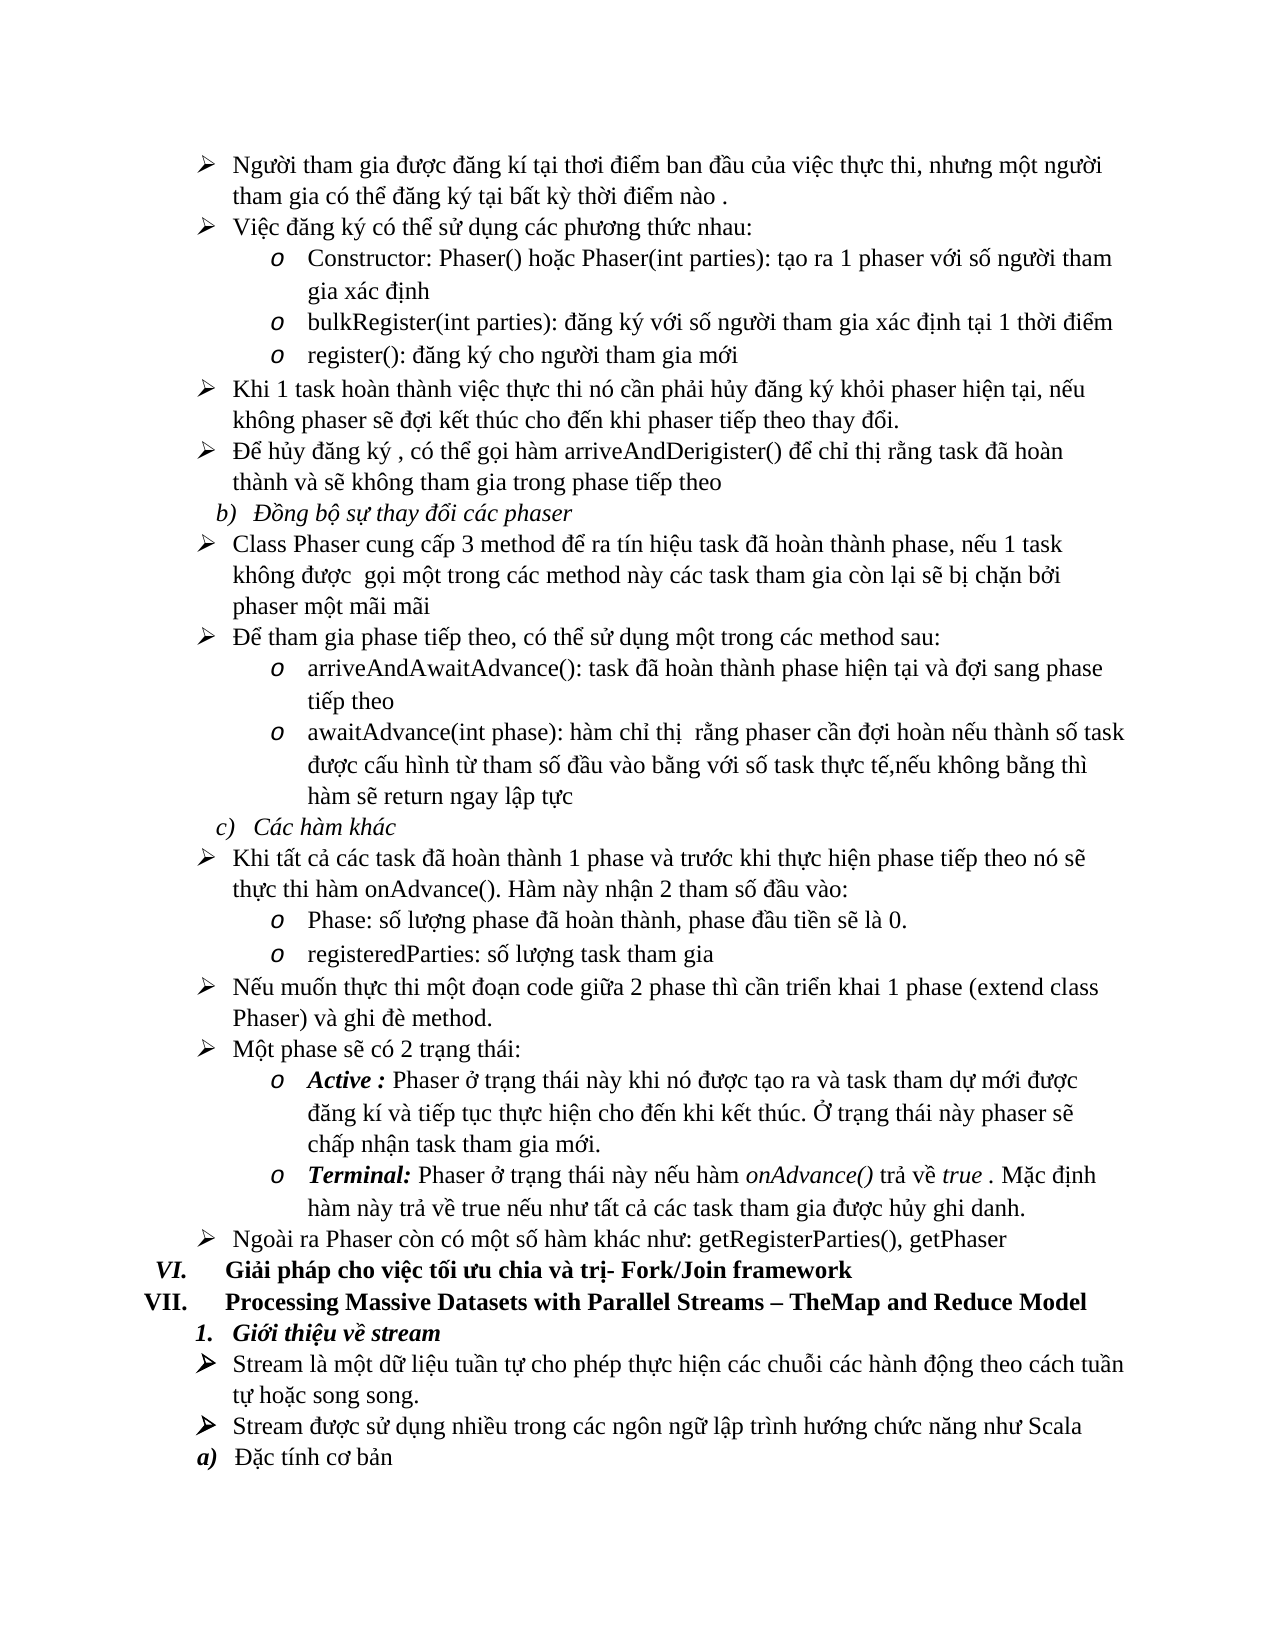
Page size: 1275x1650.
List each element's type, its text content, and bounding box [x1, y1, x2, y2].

list Ngoài ra Phaser còn có một số hàm khác như: getRegisterParties(), getPhaser [195, 1224, 1125, 1253]
list Phase: số lượng phase đã hoàn thành, phase đầu tiền sẽ là 0. [270, 906, 1125, 936]
list bulkRegister(int parties): đăng ký với số người tham gia xác định tại 1 thời điểm [270, 307, 1125, 338]
list Để hủy đăng ký , có thể gọi hàm arriveAndDerigister() để chỉ thị rằng task đã hoàn thành và sẽ không tham gia trong phase tiếp theo [195, 436, 1125, 496]
list Đồng bộ sự thay đổi các phaser [216, 498, 1125, 527]
list Một phase sẽ có 2 trạng thái: [195, 1034, 1125, 1063]
list Khi tất cả các task đã hoàn thành 1 phase và trước khi thực hiện phase tiếp theo nó sẽ thực thi hàm onAdvance(). Hàm này nhận 2 tham số đầu vào: [195, 843, 1125, 903]
list Các hàm khác [216, 812, 1125, 841]
list Processing Massive Datasets with Parallel Streams – TheMap and Reduce Model [187, 1287, 1125, 1315]
list registeredParties: số lượng task tham gia [270, 939, 1125, 970]
list Đặc tính cơ bản [197, 1442, 1125, 1471]
list Stream được sử dụng nhiều trong các ngôn ngữ lập trình hướng chức năng như Scala [195, 1411, 1125, 1439]
list Constructor: Phaser() hoặc Phaser(int parties): tạo ra 1 phaser với số người tham gia xác định [270, 243, 1125, 305]
list arriveAndAwaitAdvance(): task đã hoàn thành phase hiện tại và đợi sang phase tiếp theo [270, 653, 1125, 715]
list Nếu muốn thực thi một đoạn code giữa 2 phase thì cần triển khai 1 phase (extend class Phaser) và ghi đè method. [195, 972, 1125, 1032]
list Terminal: Phaser ở trạng thái này nếu hàm onAdvance() trả về true . Mặc định hàm này trả về true nếu như tất cả các task tham gia được hủy ghi danh. [270, 1160, 1125, 1222]
list register(): đăng ký cho người tham gia mới [270, 341, 1125, 371]
list Để tham gia phase tiếp theo, có thể sử dụng một trong các method sau: [195, 622, 1125, 651]
list Giới thiệu về stream [195, 1318, 1125, 1346]
list Giải pháp cho việc tối ưu chia và trị- Fork/Join framework [187, 1256, 1125, 1284]
list Khi 1 task hoàn thành việc thực thi nó cần phải hủy đăng ký khỏi phaser hiện tại, nếu không phaser sẽ đợi kết thúc cho đến khi phaser tiếp theo thay đổi. [195, 374, 1125, 433]
list Class Phaser cung cấp 3 method để ra tín hiệu task đã hoàn thành phase, nếu 1 task không được gọi một trong các method này các task tham gia còn lại sẽ bị chặn bởi phaser một mãi mãi [195, 529, 1125, 620]
list Việc đăng ký có thể sử dụng các phương thức nhau: [195, 212, 1125, 241]
list Stream là một dữ liệu tuần tự cho phép thực hiện các chuỗi các hành động theo cách tuần tự hoặc song song. [195, 1349, 1125, 1408]
list Người tham gia được đăng kí tại thơi điểm ban đầu của việc thực thi, nhưng một người tham gia có thể đăng ký tại bất kỳ thời điểm nào . [195, 150, 1125, 210]
list Active : Phaser ở trạng thái này khi nó được tạo ra và task tham dự mới được đăng kí và tiếp tục thực hiện cho đến khi kết thúc. Ở trạng thái này phaser sẽ chấp nhận task tham gia mới. [270, 1065, 1125, 1158]
list awaitAdvance(int phase): hàm chỉ thị rằng phaser cần đợi hoàn nếu thành số task được cấu hình từ tham số đầu vào bằng với số task thực tế,nếu không bằng thì hàm sẽ return ngay lập tực [270, 717, 1125, 810]
